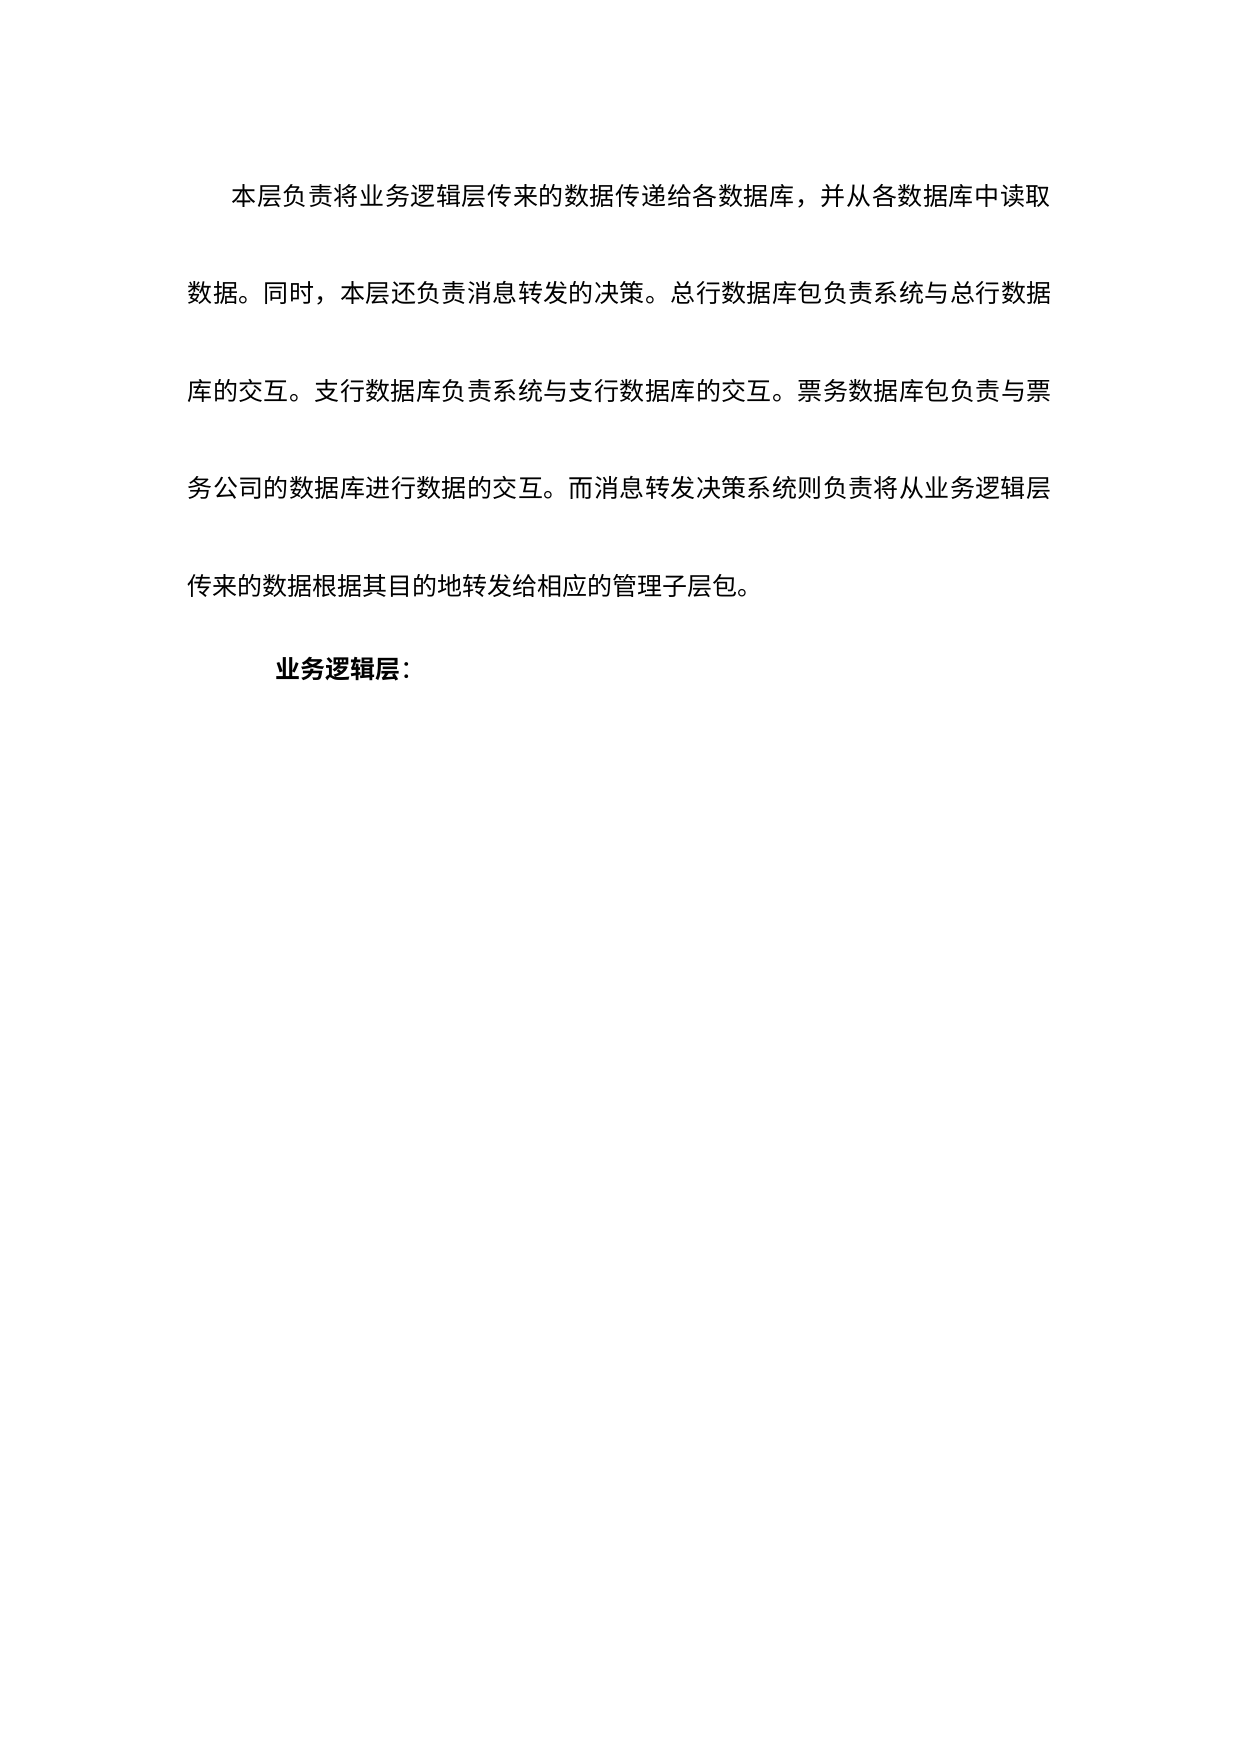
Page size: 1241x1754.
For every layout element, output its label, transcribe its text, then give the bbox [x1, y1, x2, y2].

text 本层负责将业务逻辑层传来的数据传递给各数据库，并从各数据库中读取数据。同时，本层还负责消息转发的决策。总行数据库包负责系统与总行数据库的交互。支行数据库负责系统与支行数据库的交互。票务数据库包负责与票务公司的数据库进行数据的交互。而消息转发决策系统则负责将从业务逻辑层传来的数据根据其目的地转发给相应的管理子层包。 [187, 162, 1053, 617]
text 业务逻辑层： [187, 635, 1053, 700]
